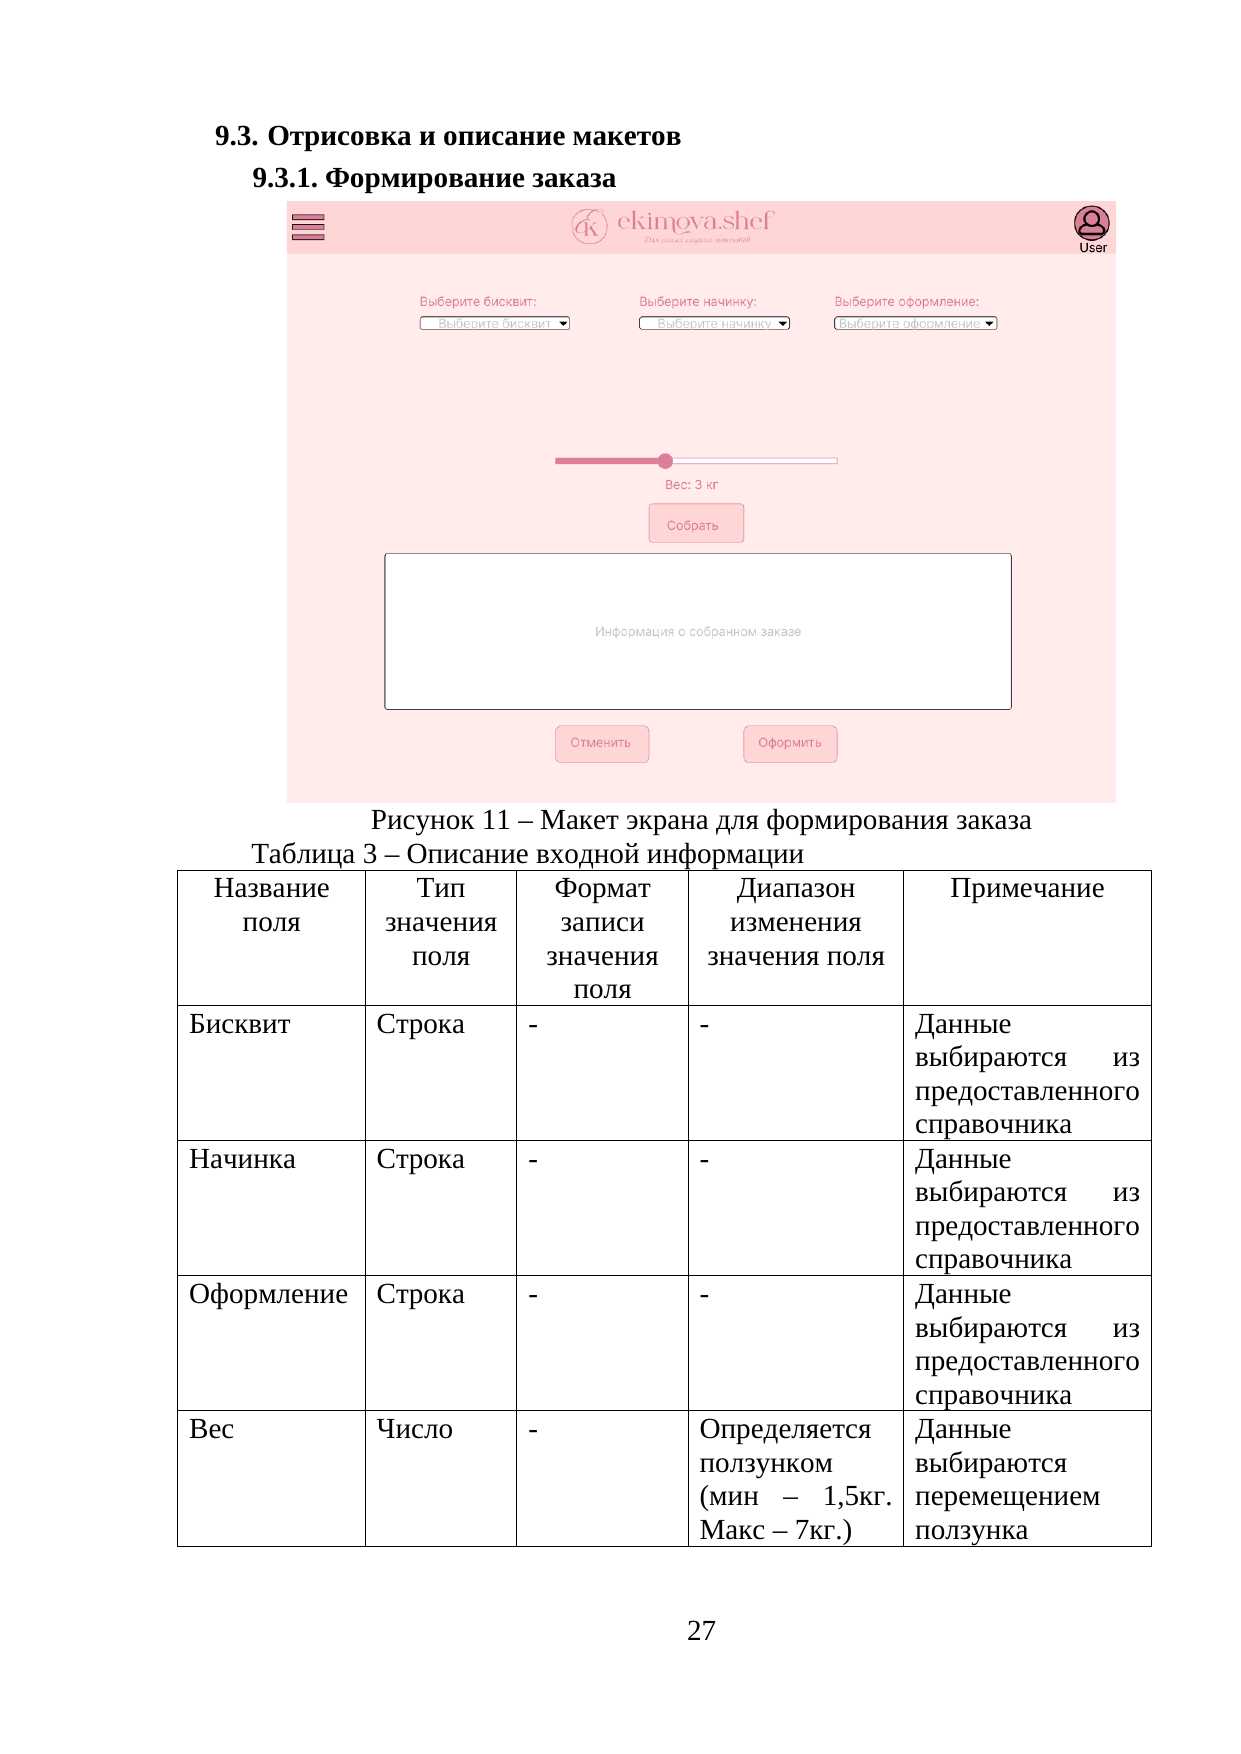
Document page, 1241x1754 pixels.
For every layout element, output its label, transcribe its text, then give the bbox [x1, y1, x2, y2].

table_cell - [517, 1411, 688, 1546]
table_cell - [517, 1141, 688, 1275]
subtitle Отрисовка и описание макетов [215, 118, 1152, 152]
table_cell Начинка [178, 1141, 365, 1275]
table_header Диапазон изменения значения поля [689, 871, 903, 1005]
picture [286, 201, 1117, 803]
table_cell - [517, 1276, 688, 1410]
table_cell - [517, 1006, 688, 1140]
table_cell - [689, 1006, 903, 1140]
table_cell Данные выбираются из предоставленного справочника [904, 1276, 1151, 1410]
table_cell Строка [366, 1276, 516, 1410]
table_cell Данные выбираются из предоставленного справочника [904, 1141, 1151, 1275]
table_cell Данные выбираются из предоставленного справочника [904, 1006, 1151, 1140]
subtitle Формирование заказа [252, 160, 1152, 193]
table_cell - [689, 1141, 903, 1275]
table_header Формат записи значения поля [517, 871, 688, 1005]
table_cell Вес [178, 1411, 365, 1546]
table_cell Строка [366, 1141, 516, 1275]
table_cell Бисквит [178, 1006, 365, 1140]
table_header Примечание [904, 871, 1151, 1005]
table_header Название поля [178, 871, 365, 1005]
table_header Тип значения поля [366, 871, 516, 1005]
table_cell Определяется ползунком (мин – 1,5кг. Макс – 7кг.) [689, 1411, 903, 1546]
table_cell Оформление [178, 1276, 365, 1410]
table_cell Строка [366, 1006, 516, 1140]
table_cell - [689, 1276, 903, 1410]
table_cell Число [366, 1411, 516, 1546]
table_cell Данные выбираются перемещением ползунка [904, 1411, 1151, 1546]
